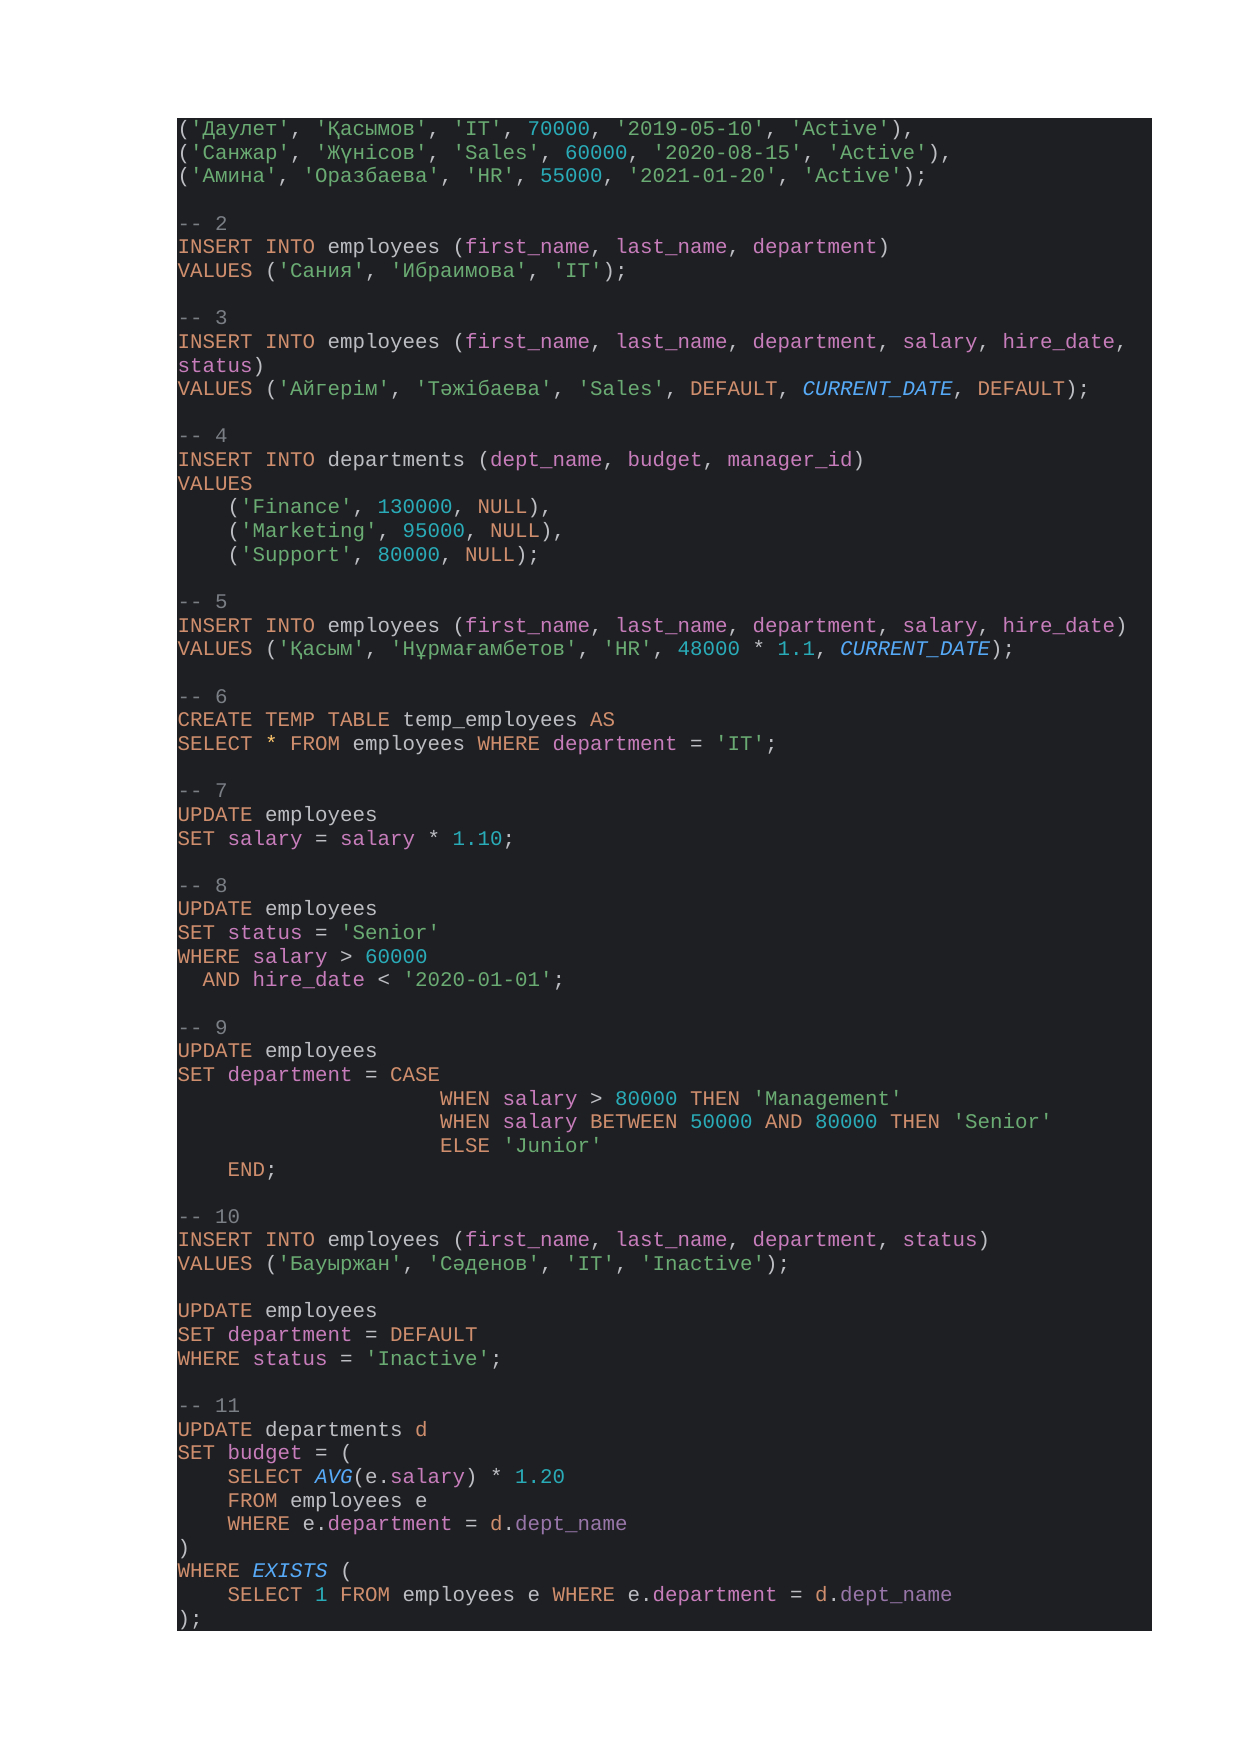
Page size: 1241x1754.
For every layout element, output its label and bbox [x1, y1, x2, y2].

text [177, 118, 1152, 1631]
